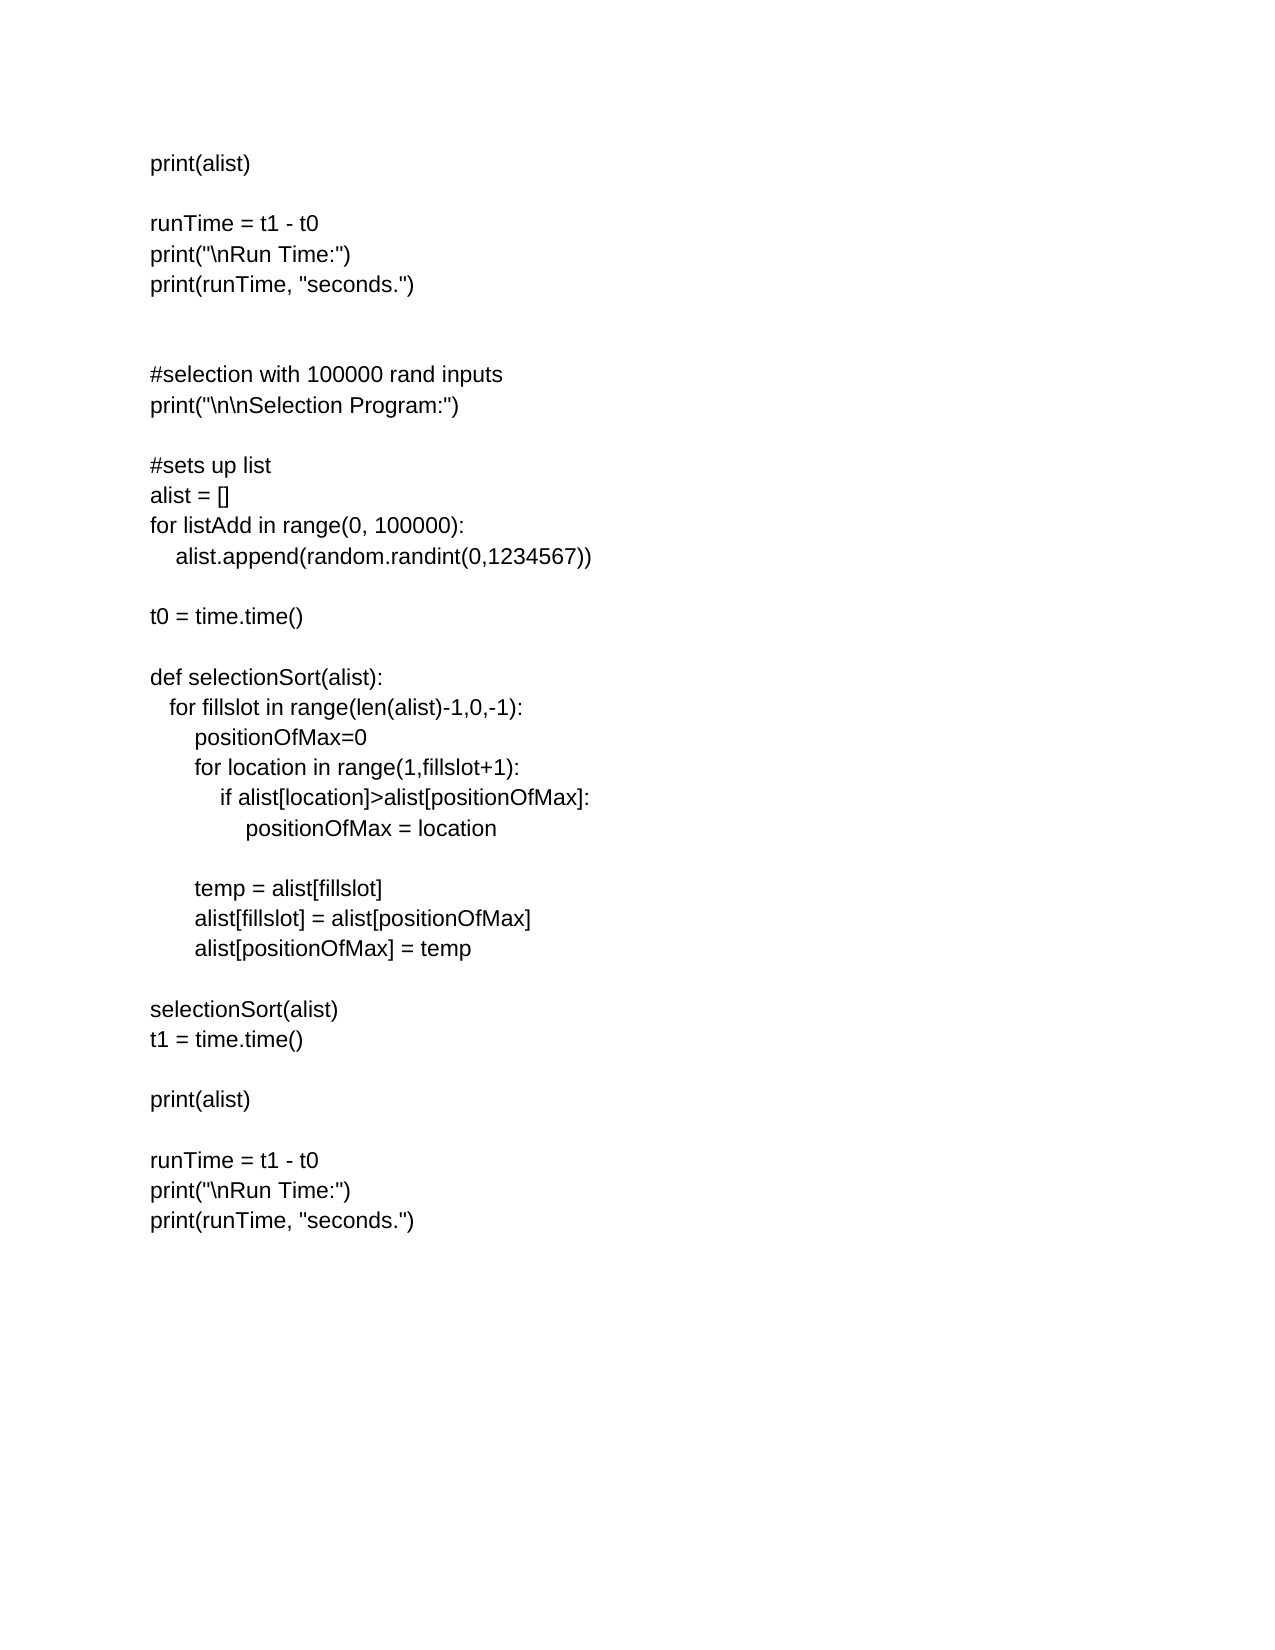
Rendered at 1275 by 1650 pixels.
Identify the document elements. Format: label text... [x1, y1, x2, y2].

text selectionSort(alist) [150, 996, 1125, 1022]
text for location in range(1,fillslot+1): [150, 754, 1125, 781]
text runTime = t1 - t0 [150, 210, 1125, 237]
text #selection with 100000 rand inputs [150, 361, 1125, 388]
text alist[fillslot] = alist[positionOfMax] [150, 905, 1125, 932]
text if alist[location]>alist[positionOfMax]: [150, 784, 1125, 811]
text print("\nRun Time:") [150, 1177, 1125, 1203]
text print(alist) [150, 1086, 1125, 1113]
text t0 = time.time() [150, 603, 1125, 629]
text alist = [] [150, 482, 1125, 509]
text print(alist) [150, 150, 1125, 176]
text for listAdd in range(0, 100000): [150, 512, 1125, 539]
text def selectionSort(alist): [150, 663, 1125, 690]
text positionOfMax=0 [150, 724, 1125, 750]
text alist[positionOfMax] = temp [150, 935, 1125, 962]
text positionOfMax = location [150, 814, 1125, 841]
text for fillslot in range(len(alist)-1,0,-1): [150, 694, 1125, 720]
text runTime = t1 - t0 [150, 1147, 1125, 1173]
text print("\nRun Time:") [150, 241, 1125, 267]
text print(runTime, "seconds.") [150, 1207, 1125, 1234]
text print(runTime, "seconds.") [150, 271, 1125, 297]
text t1 = time.time() [150, 1026, 1125, 1052]
text temp = alist[fillslot] [150, 875, 1125, 901]
text print("\n\nSelection Program:") [150, 392, 1125, 418]
text #sets up list [150, 452, 1125, 478]
text alist.append(random.randint(0,1234567)) [150, 543, 1125, 569]
